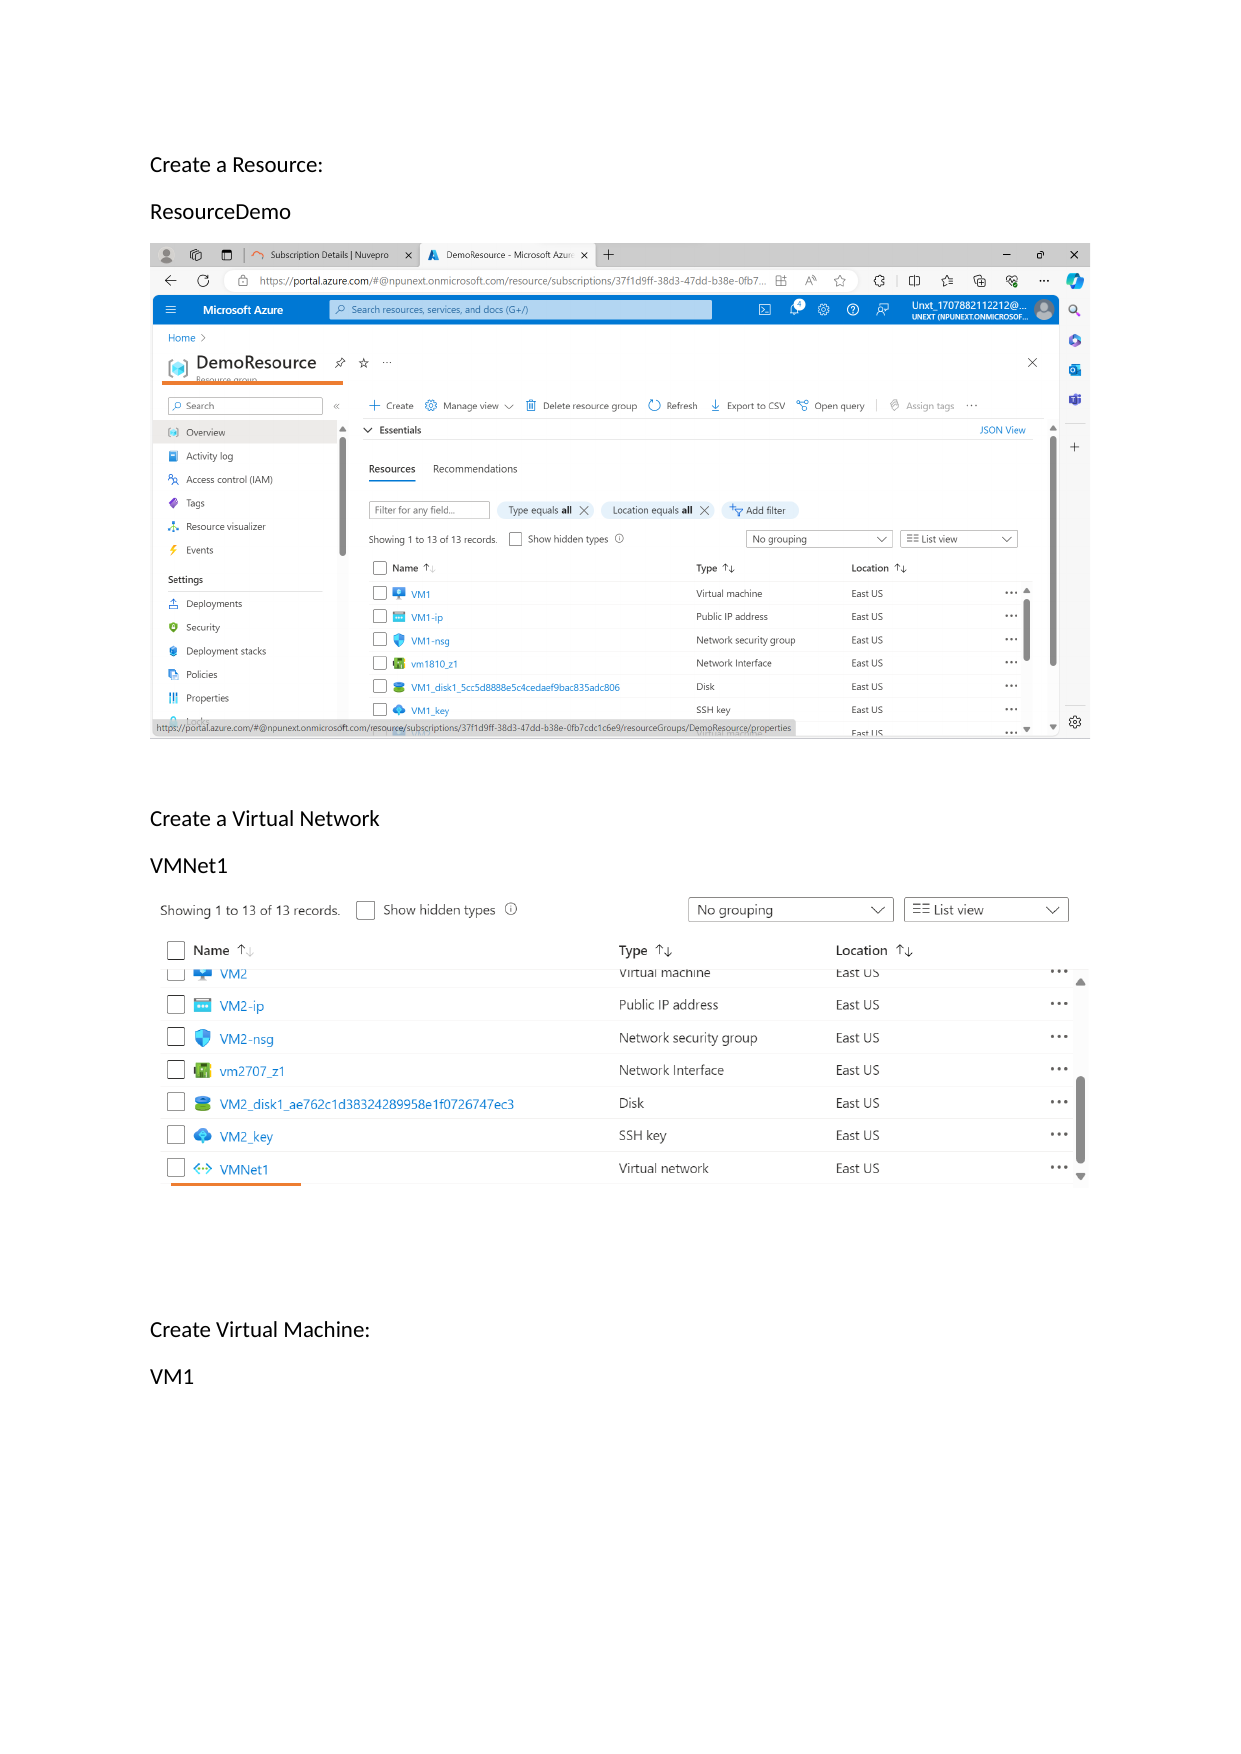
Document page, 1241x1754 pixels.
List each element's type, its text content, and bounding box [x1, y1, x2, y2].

text VM1 [150, 1362, 1090, 1390]
text ResourceDemo [150, 197, 1090, 225]
picture [150, 897, 1091, 1203]
text Create a Virtual Network [150, 804, 1090, 832]
picture [150, 243, 1091, 739]
text Create a Resource: [150, 150, 1090, 178]
text Create Virtual Machine: [150, 1315, 1090, 1343]
text VMNet1 [150, 851, 1090, 879]
